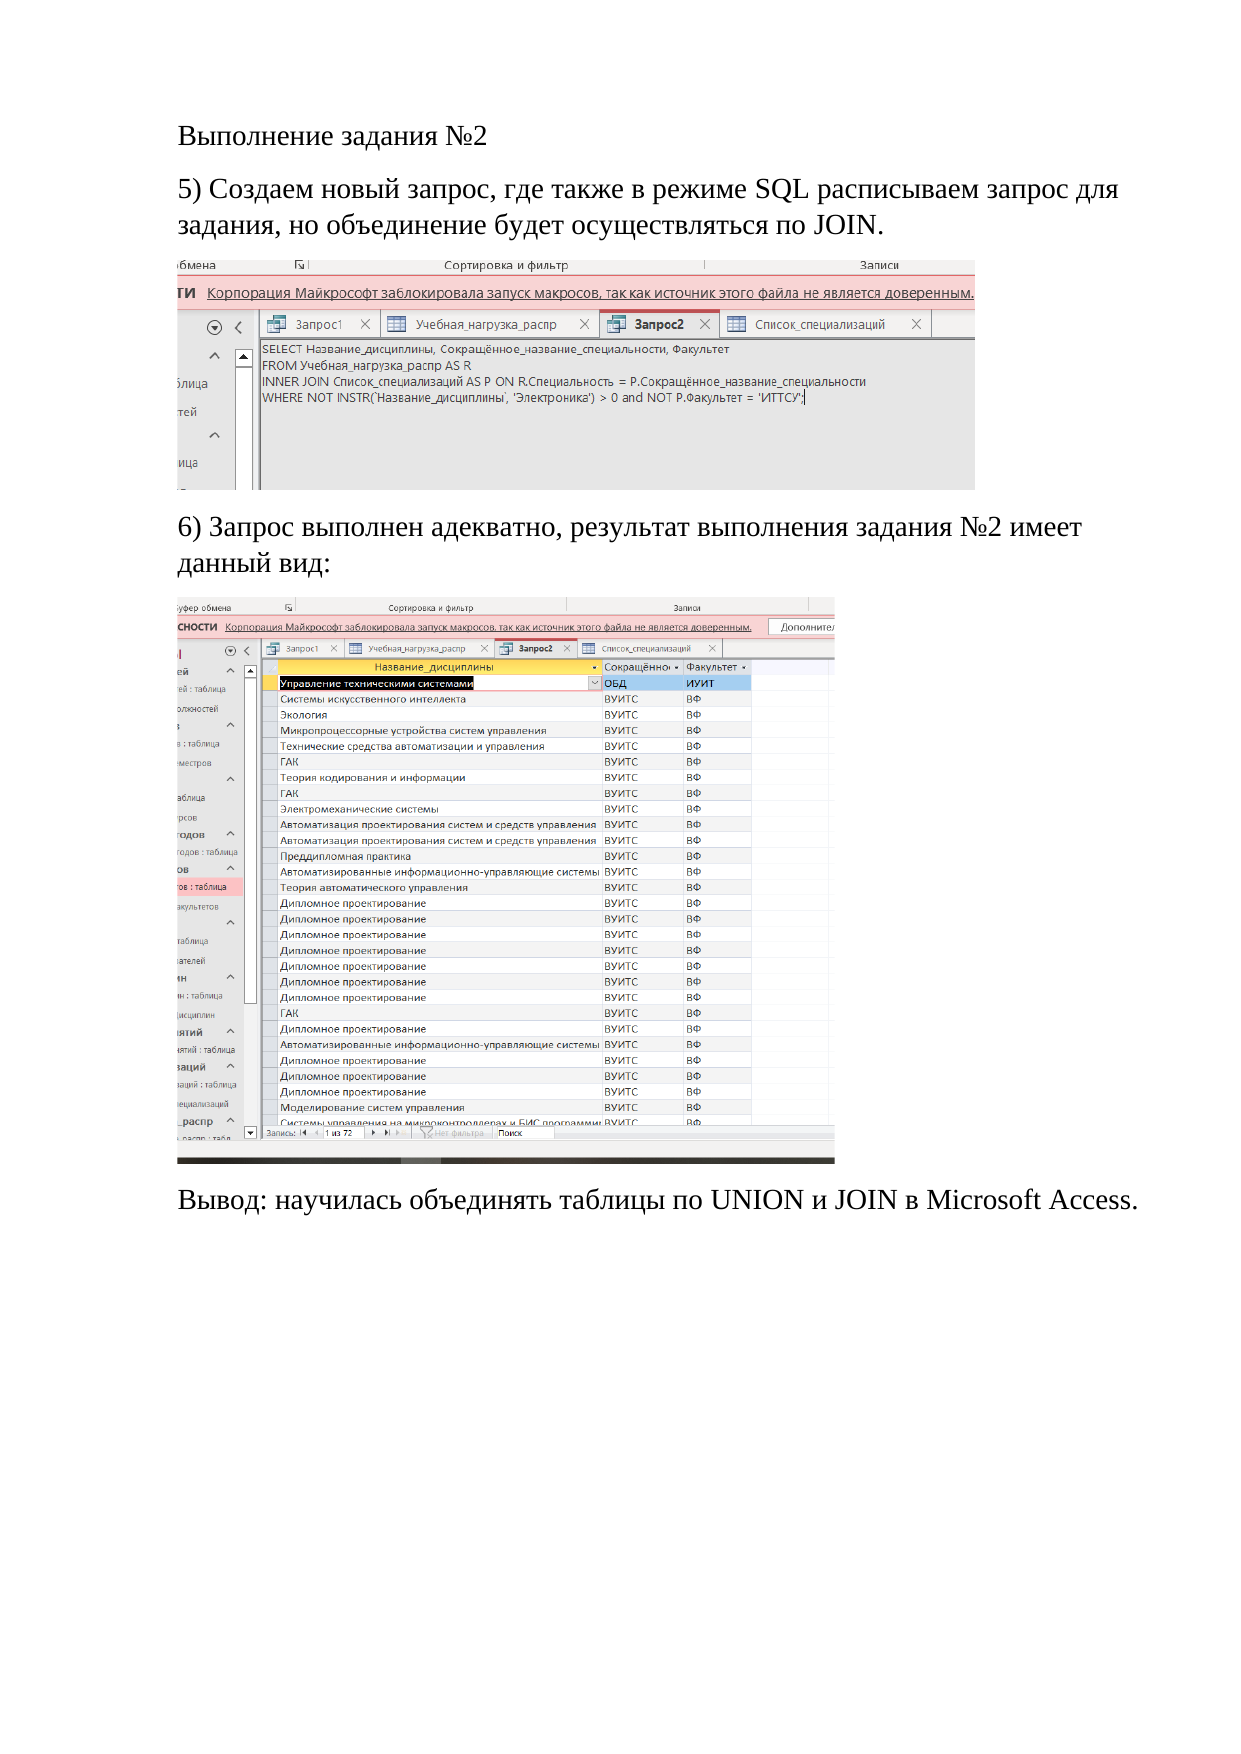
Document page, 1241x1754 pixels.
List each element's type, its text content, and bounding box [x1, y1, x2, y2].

picture [177, 597, 835, 1164]
picture [177, 260, 975, 490]
text Вывод: научилась объединять таблицы по UNION и JOIN в Microsoft Access. [177, 1182, 1152, 1216]
text 6) Запрос выполнен адекватно, результат выполнения задания №2 имеет данный вид: [177, 509, 1152, 578]
text Выполнение задания №2 [177, 118, 1152, 152]
text 5) Создаем новый запрос, где также в режиме SQL расписываем запрос для задания, но объединение будет осуществляться по JOIN. [177, 171, 1152, 241]
